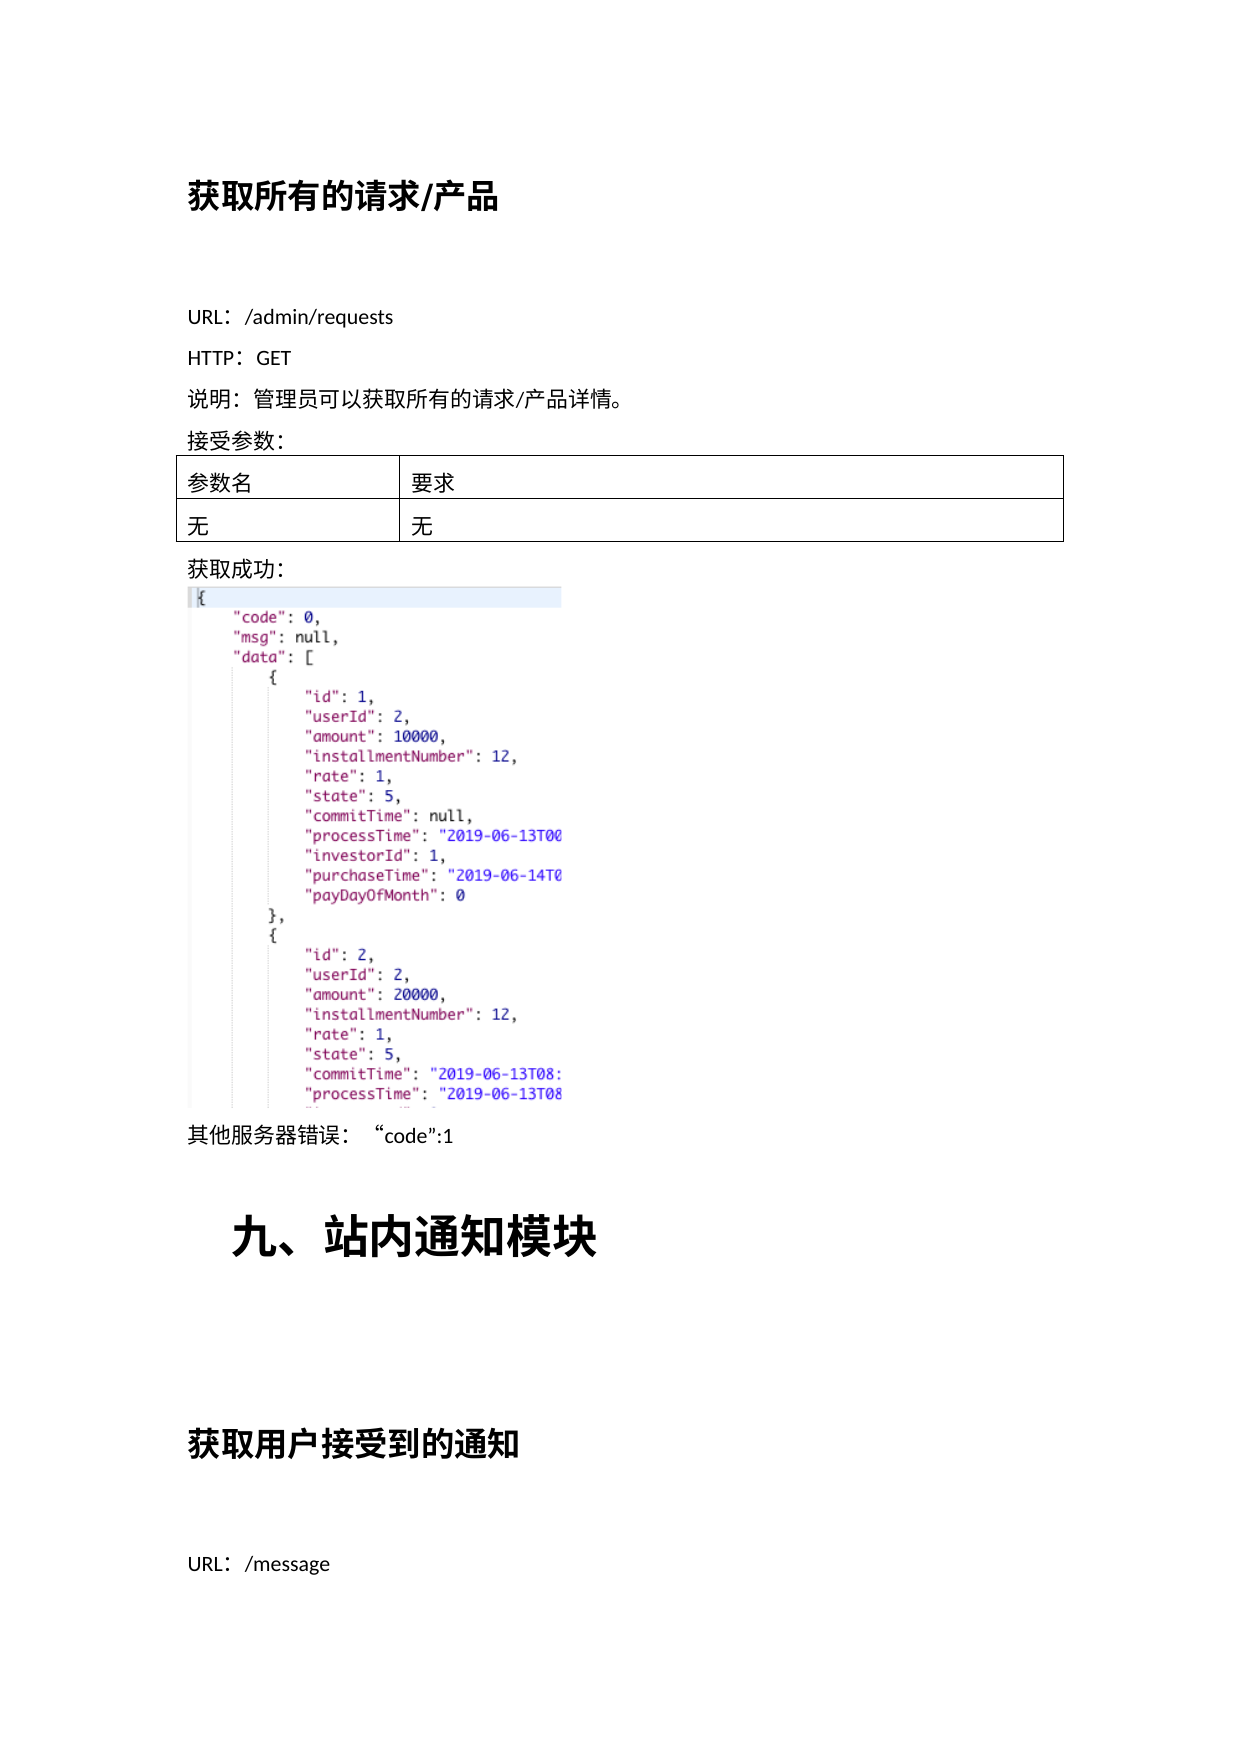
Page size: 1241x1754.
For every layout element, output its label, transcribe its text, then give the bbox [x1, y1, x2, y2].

text 获取成功： [187, 542, 1053, 583]
table_header 要求 [400, 456, 1063, 498]
subtitle 获取用户接受到的通知 [187, 1409, 1053, 1474]
subtitle 站内通知模块 [187, 1185, 1053, 1282]
text URL：/message [187, 1536, 1053, 1578]
picture [187, 583, 562, 1108]
text 其他服务器错误：“code”:1 [187, 1108, 1053, 1149]
table_cell 无 [400, 499, 1063, 541]
table_cell 无 [177, 499, 399, 541]
text 说明：管理员可以获取所有的请求/产品详情。 [187, 372, 1053, 414]
table_header 参数名 [177, 456, 399, 498]
subtitle 获取所有的请求/产品 [187, 162, 1053, 227]
text HTTP：GET [187, 330, 1053, 372]
text 接受参数： [187, 414, 1053, 455]
text URL：/admin/requests [187, 289, 1053, 330]
